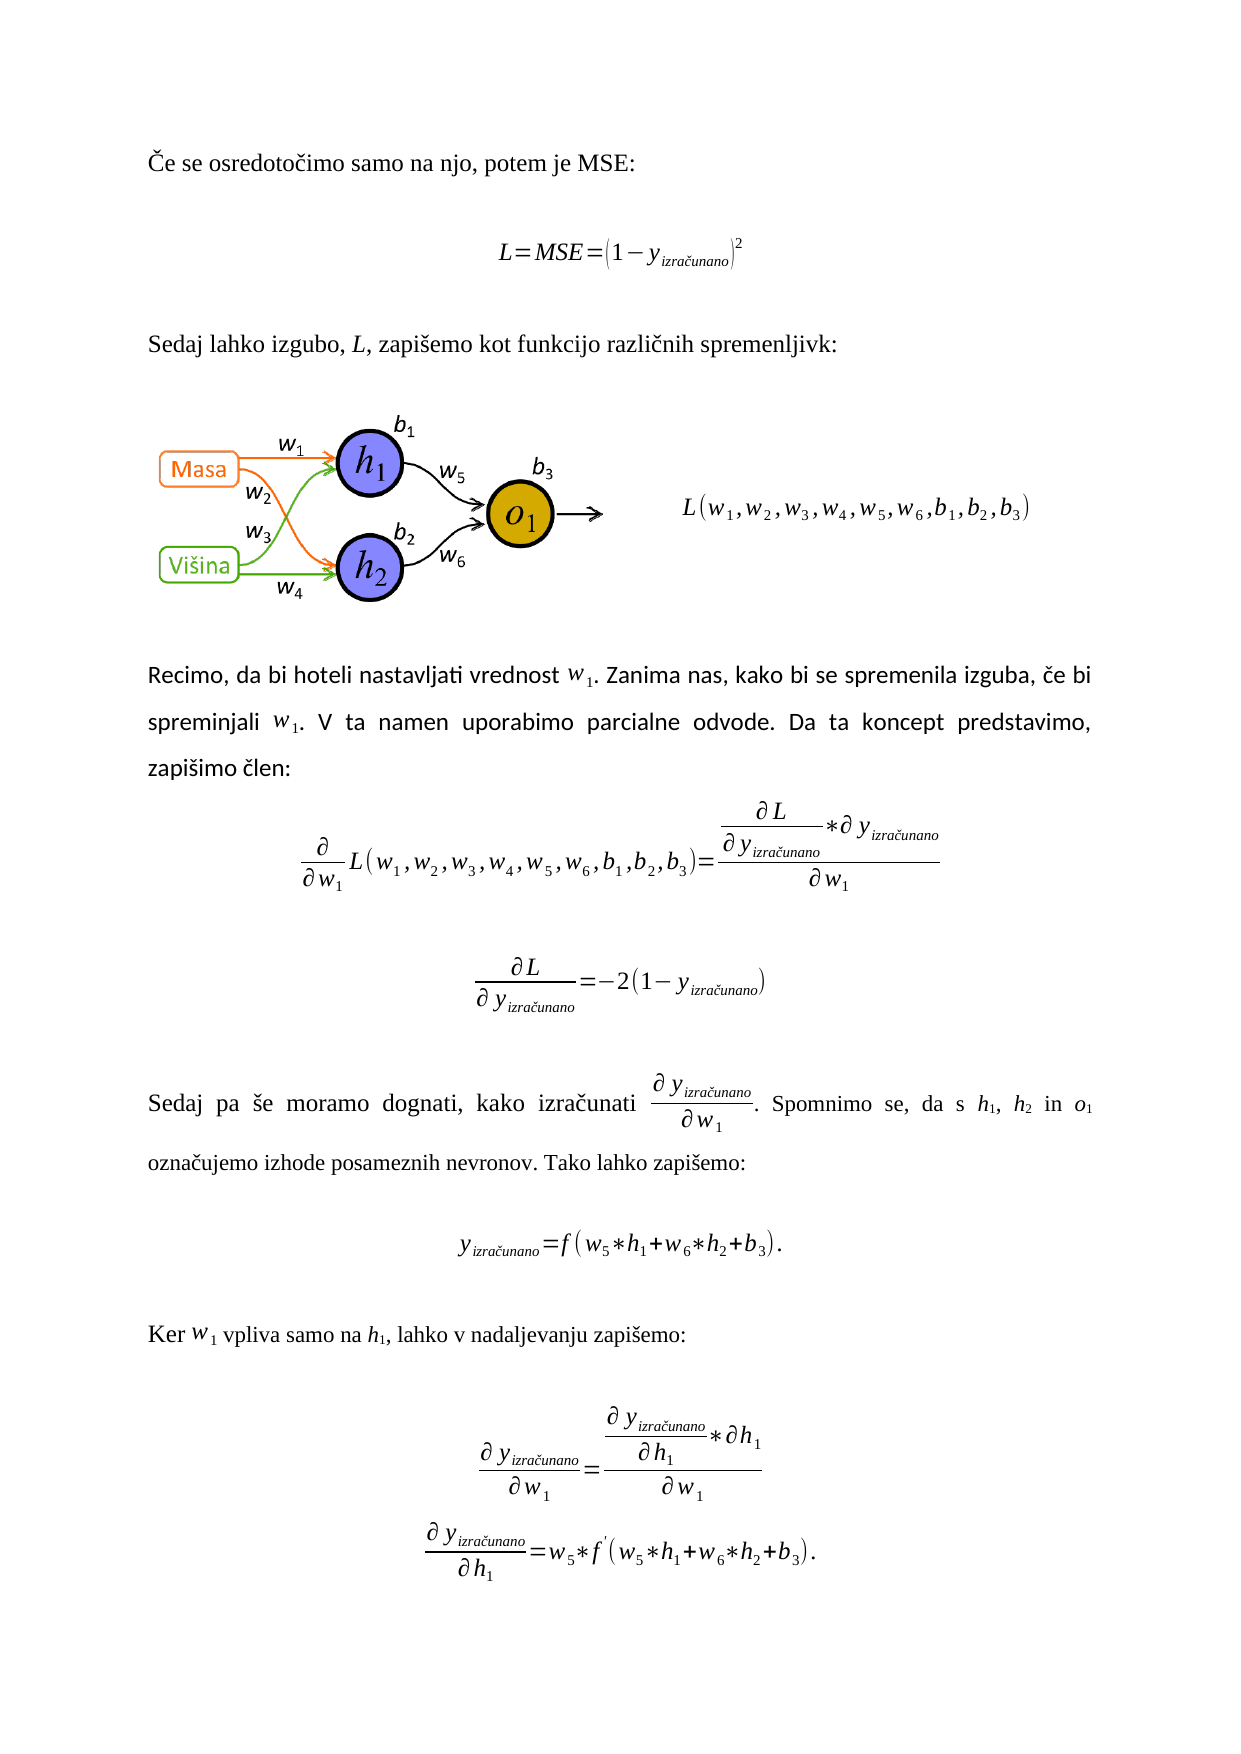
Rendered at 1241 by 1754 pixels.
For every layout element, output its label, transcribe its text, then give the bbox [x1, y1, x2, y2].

text Ker vpliva samo na h1, lahko v nadaljevanju zapišemo: [148, 1318, 1093, 1349]
text Sedaj lahko izgubo, L, zapišemo kot funkcijo različnih spremenljivk: [148, 329, 1093, 357]
table_header [620, 415, 1092, 616]
text Recimo, da bi hoteli nastavljati vrednost . Zanima nas, kako bi se spremenila izguba, če bi spreminjali . V ta namen uporabimo parcialne odvode. Da ta koncept predstavimo, zapišimo člen: [148, 659, 1093, 783]
text Če se osredotočimo samo na njo, potem je MSE: [148, 148, 1093, 176]
picture [158, 415, 603, 602]
table_header [148, 415, 619, 616]
text Sedaj pa še moramo dognati, kako izračunati . Spomnimo se, da s h1, h2 in o1 označujemo izhode posameznih nevronov. Tako lahko zapišemo: [148, 1070, 1093, 1176]
